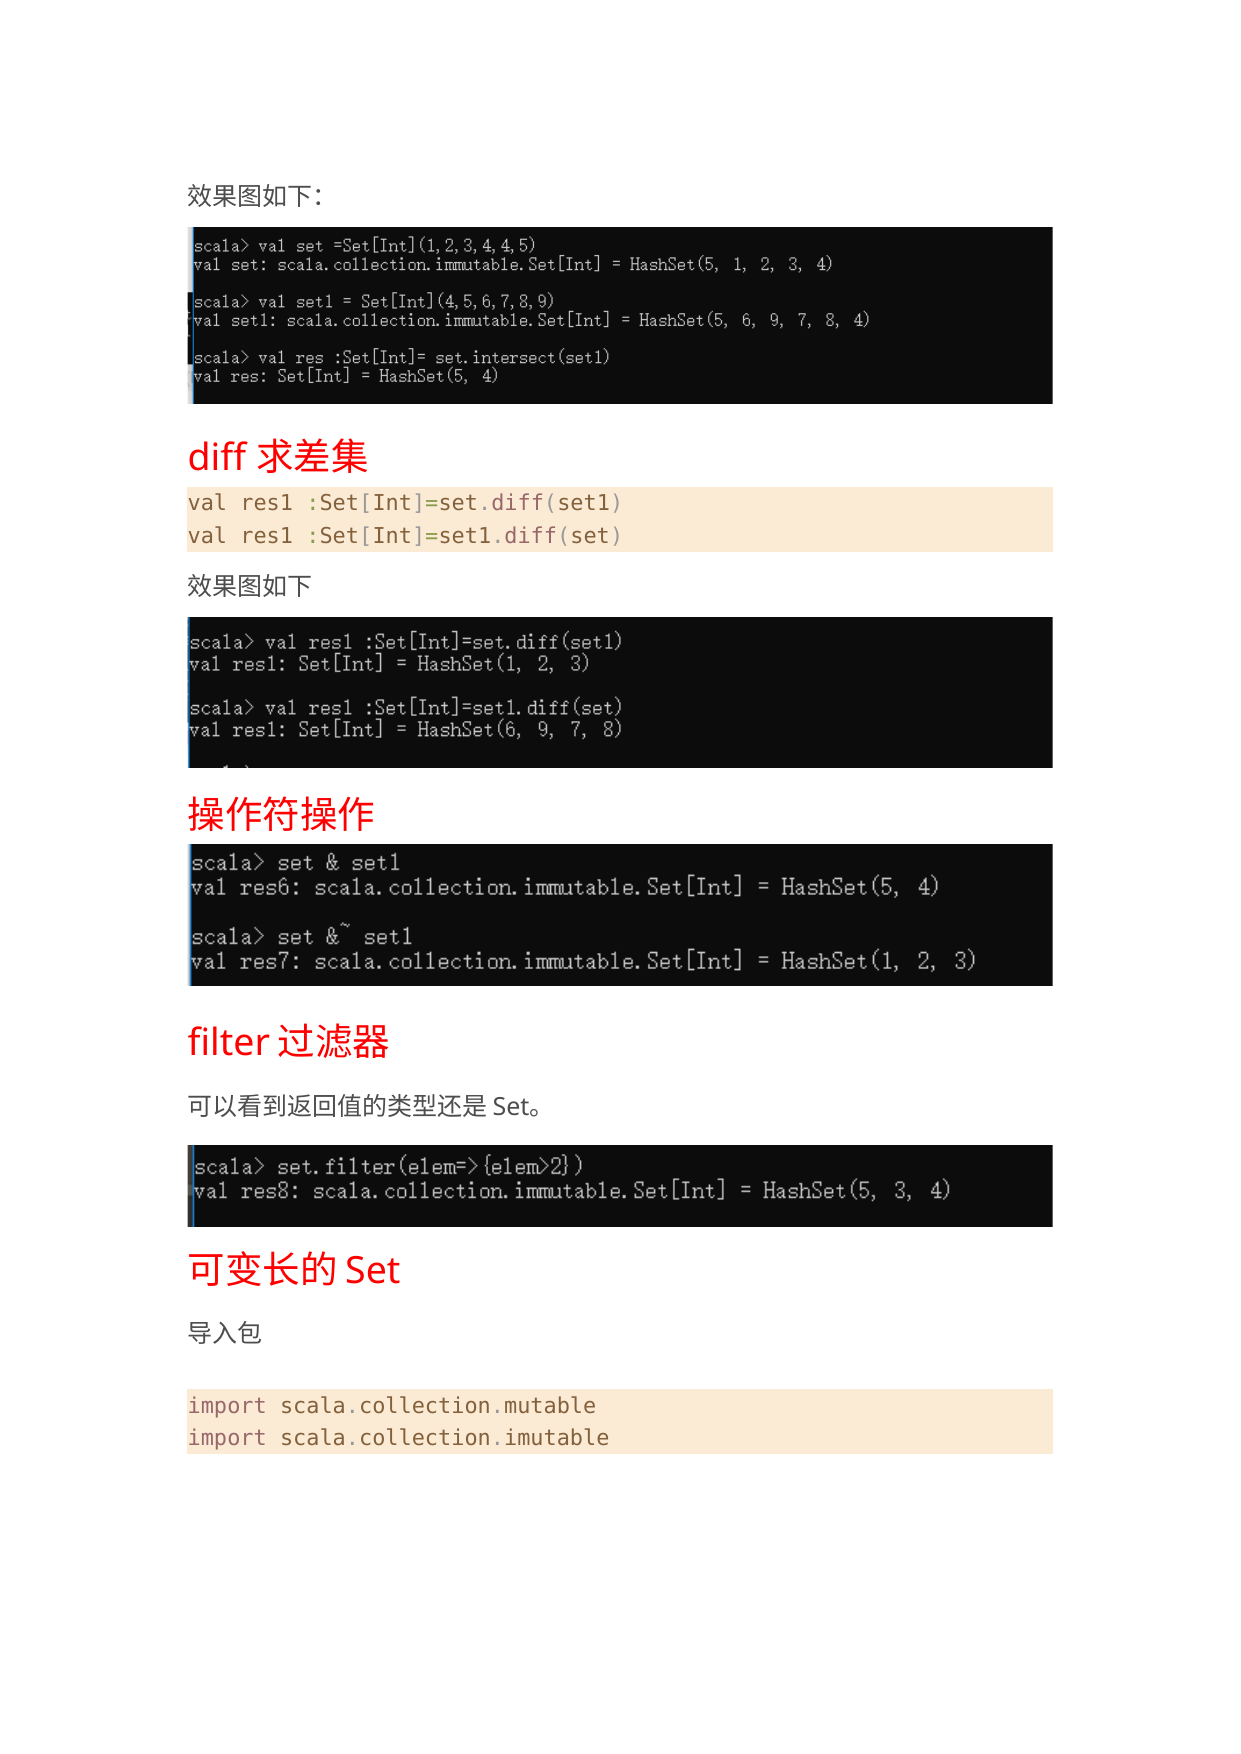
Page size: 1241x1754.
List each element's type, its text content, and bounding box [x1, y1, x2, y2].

text import scala.collection.mutable [187, 1389, 1053, 1422]
text 效果图如下 操作符操作 filter过滤器 [187, 986, 1053, 1072]
text 效果图如下 操作符操作 filter过滤器 [187, 768, 1053, 844]
text val res1 :Set[Int]=set.diff(set1) [187, 487, 1053, 519]
picture [187, 1145, 1053, 1227]
text 可以看到返回值的类型还是Set。 [187, 1072, 1053, 1145]
text 效果图如下 操作符操作 filter过滤器 [187, 552, 1053, 617]
text 导入包 [187, 1299, 1053, 1364]
text 效果图如下： diff 求差集 [187, 162, 1053, 227]
text import scala.collection.imutable [187, 1422, 1053, 1454]
picture [187, 227, 1053, 404]
text 效果图如下： diff 求差集 [187, 404, 1053, 487]
text val res1 :Set[Int]=set1.diff(set) [187, 519, 1053, 552]
picture [187, 844, 1053, 986]
picture [187, 617, 1053, 768]
text 可变长的Set [187, 1234, 1053, 1299]
